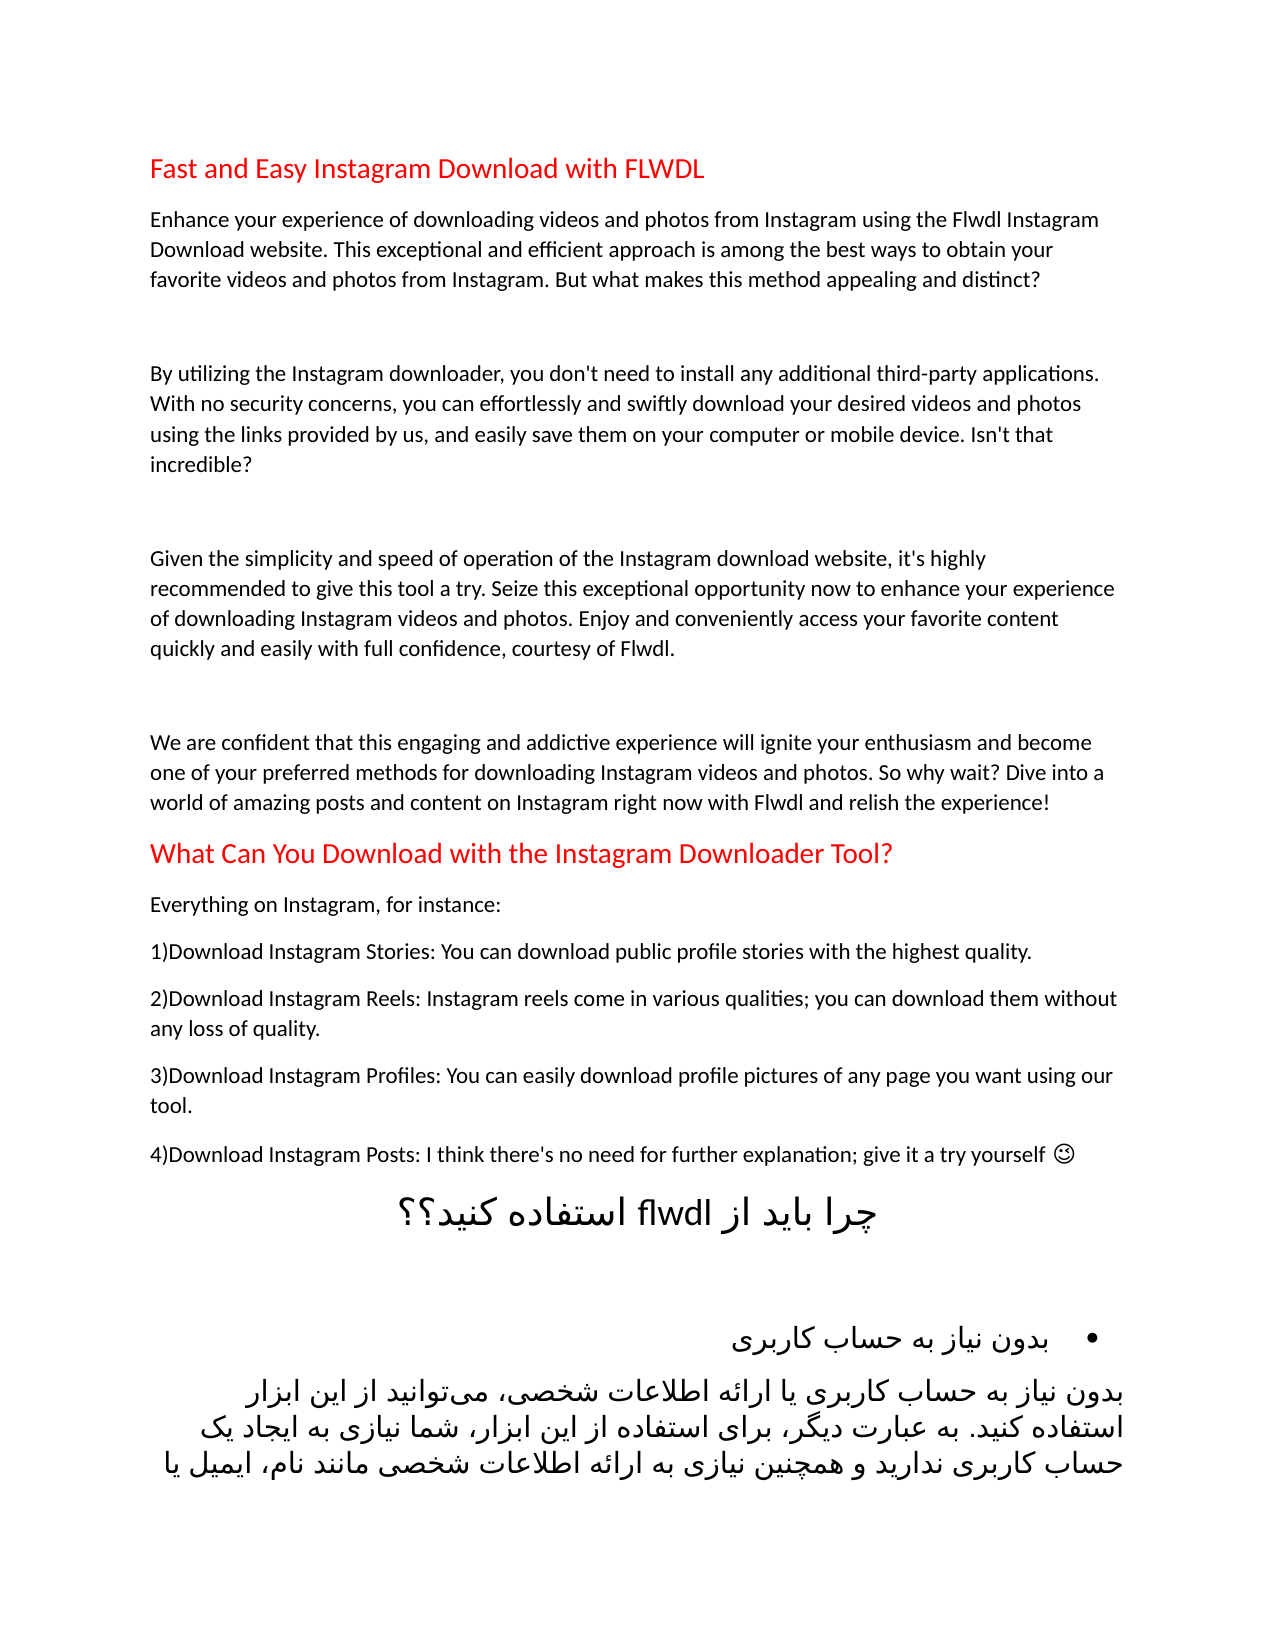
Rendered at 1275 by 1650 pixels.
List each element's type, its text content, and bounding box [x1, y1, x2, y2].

text We are confident that this engaging and addictive experience will ignite your enthusiasm and become one of your preferred methods for downloading Instagram videos and photos. So why wait? Dive into a world of amazing posts and content on Instagram right now with Flwdl and relish the experience! [150, 728, 1125, 816]
text What Can You Download with the Instagram Downloader Tool? [150, 835, 1125, 871]
text Everything on Instagram, for instance: [150, 890, 1125, 918]
text Fast and Easy Instagram Download with FLWDL [150, 150, 1125, 186]
text Given the simplicity and speed of operation of the Instagram download website, it's highly recommended to give this tool a try. Seize this exceptional opportunity now to enhance your experience of downloading Instagram videos and photos. Enjoy and conveniently access your favorite content quickly and easily with full confidence, courtesy of Flwdl. [150, 544, 1125, 662]
list بدون نیاز به حساب کاربری [150, 1321, 1087, 1355]
text Enhance your experience of downloading videos and photos from Instagram using the Flwdl Instagram Download website. This exceptional and efficient approach is among the best ways to obtain your favorite videos and photos from Instagram. But what makes this method appealing and distinct? [150, 205, 1125, 293]
text By utilizing the Instagram downloader, you don't need to install any additional third-party applications. With no security concerns, you can effortlessly and swiftly download your desired videos and photos using the links provided by us, and easily save them on your computer or mobile device. Isn't that incredible? [150, 359, 1125, 478]
text 2)Download Instagram Reels: Instagram reels come in various qualities; you can download them without any loss of quality. [150, 984, 1125, 1042]
text 3)Download Instagram Profiles: You can easily download profile pictures of any page you want using our tool. [150, 1061, 1125, 1119]
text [150, 1374, 1125, 1480]
text 1)Download Instagram Stories: You can download public profile stories with the highest quality. [150, 937, 1125, 965]
text 4)Download Instagram Posts: I think there's no need for further explanation; give it a try yourself 😉 [150, 1138, 1125, 1169]
text چرا باید از flwdl استفاده کنید؟؟ [150, 1189, 1125, 1234]
